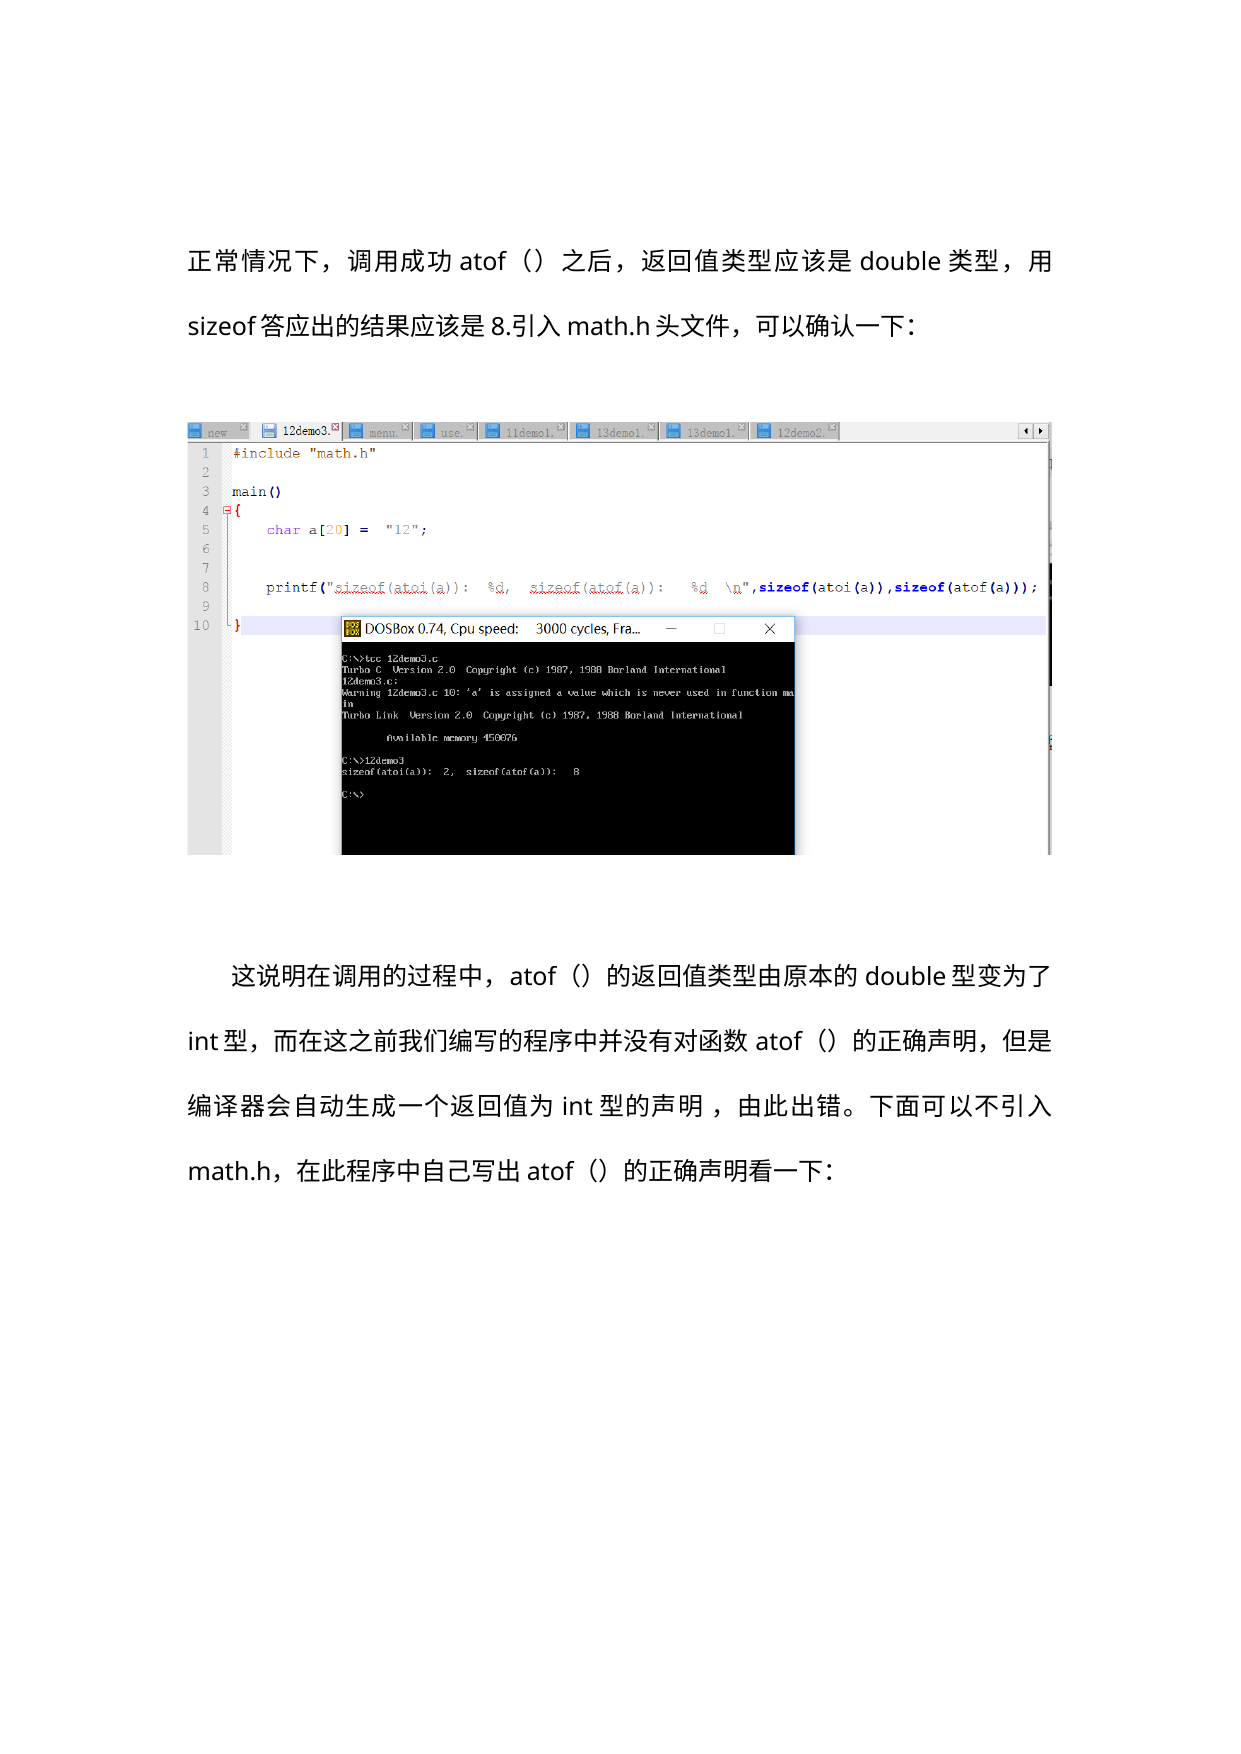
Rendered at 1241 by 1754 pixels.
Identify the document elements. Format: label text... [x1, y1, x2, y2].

list 正常情况下，调用成功atof（）之后，返回值类型应该是double类型，用sizeof答应出的结果应该是8.引入math.h头文件，可以确认一下： [187, 227, 1053, 357]
picture [187, 422, 1052, 855]
list 这说明在调用的过程中，atof（）的返回值类型由原本的double型变为了int型，而在这之前我们编写的程序中并没有对函数atof（）的正确声明，但是编译器会自动生成一个返回值为int型的声明 ，由此出错。下面可以不引入math.h，在此程序中自己写出atof（）的正确声明看一下： [187, 942, 1053, 1202]
